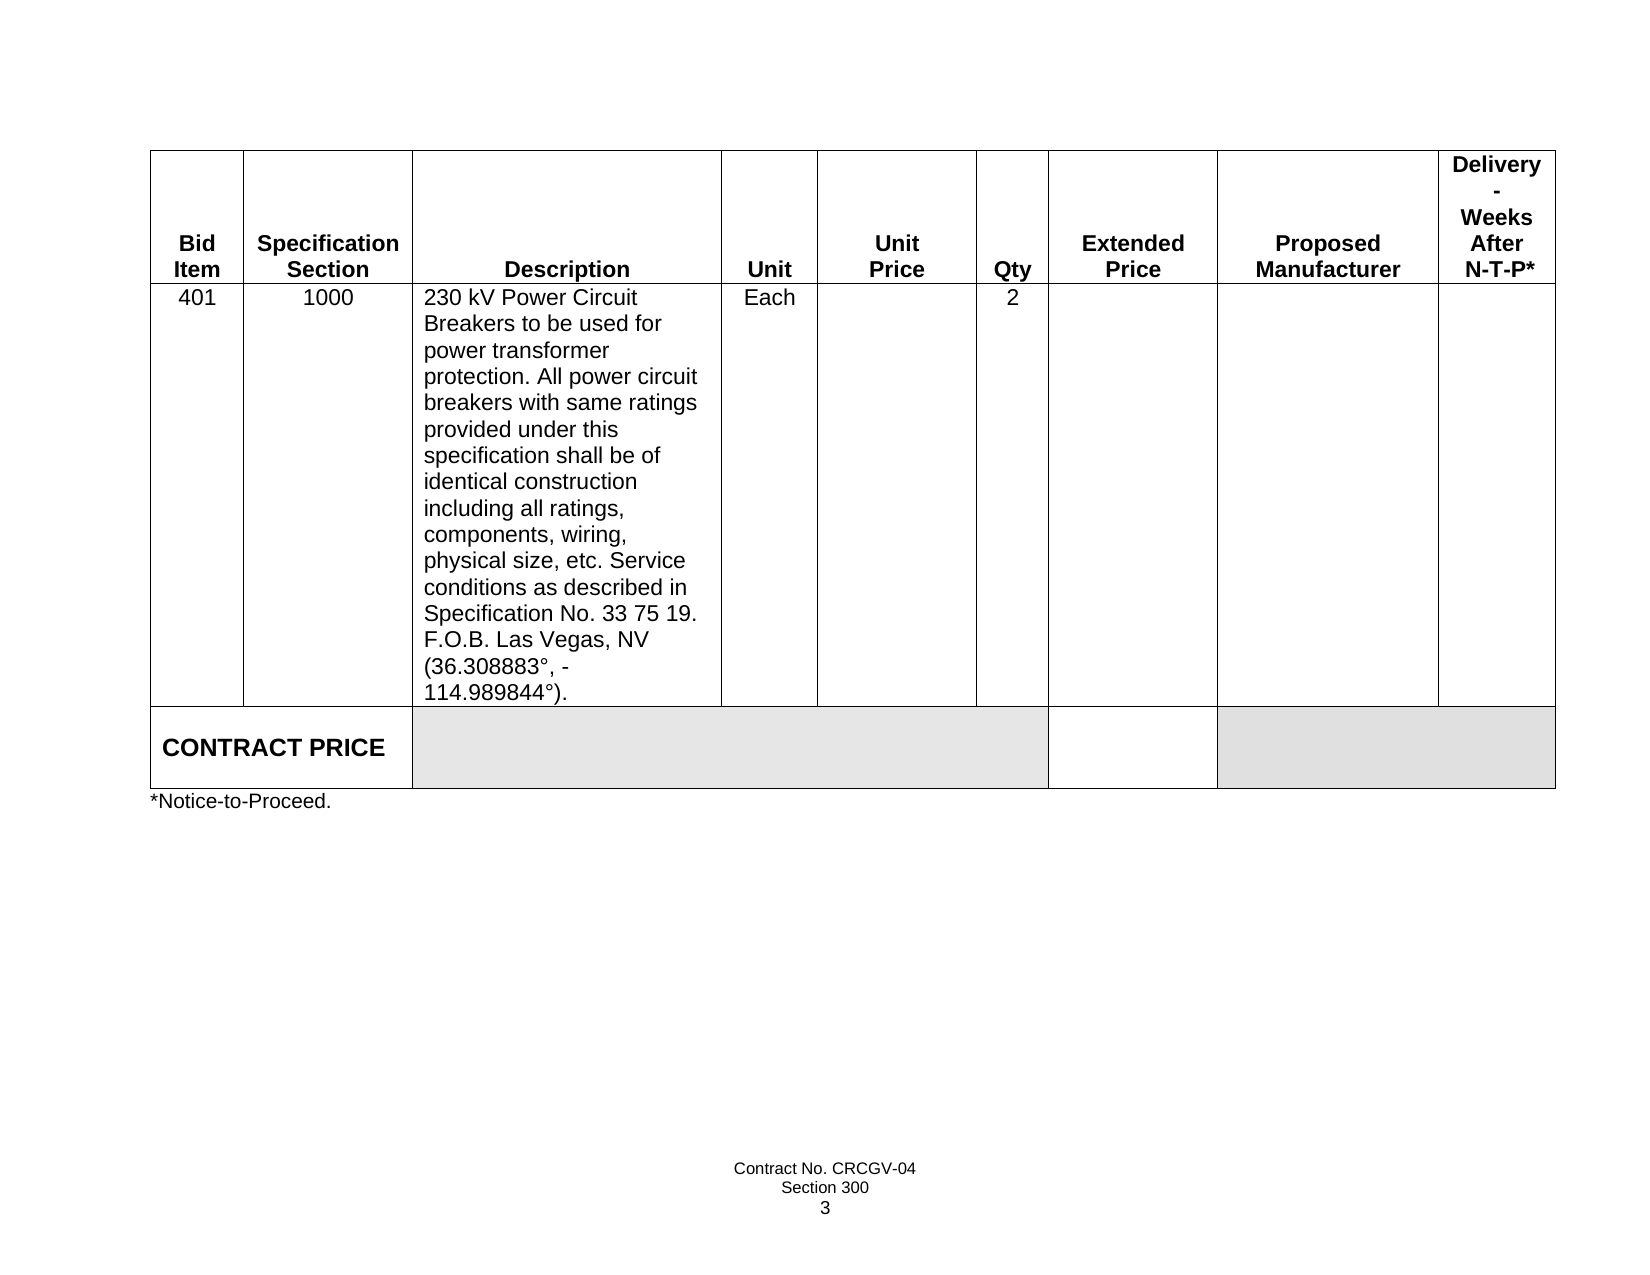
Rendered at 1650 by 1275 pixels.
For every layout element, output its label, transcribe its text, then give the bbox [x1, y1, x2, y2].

table_cell [1049, 707, 1217, 788]
text *Notice-to-Proceed. [150, 789, 1500, 813]
table_cell 401 [151, 284, 243, 706]
table_cell [1049, 284, 1217, 706]
table_header Unit [722, 151, 817, 283]
table_cell [413, 707, 1048, 788]
table_header Qty [977, 151, 1048, 283]
table_header Unit Price [818, 151, 976, 283]
table_header Bid Item [151, 151, 243, 283]
table_cell [818, 284, 976, 706]
table_cell [1218, 284, 1438, 706]
table_header Extended Price [1049, 151, 1217, 283]
table_cell 1000 [244, 284, 412, 706]
table_header Description [413, 151, 721, 283]
table_cell CONTRACT PRICE [151, 707, 412, 788]
table_header Specification Section [244, 151, 412, 283]
table_cell 2 [977, 284, 1048, 706]
table_cell 230 kV Power Circuit Breakers to be used for power transformer protection. All power circuit breakers with same ratings provided under this specification shall be of identical construction including all ratings, components, wiring, physical size, etc. Service conditions as described in Specification No. 33 75 19. F.O.B. Las Vegas, NV (36.308883°, -114.989844°). [413, 284, 721, 706]
table_cell [1218, 707, 1555, 788]
table_header Proposed Manufacturer [1218, 151, 1438, 283]
table_header Delivery - Weeks After N-T-P* [1439, 151, 1555, 283]
table_cell Each [722, 284, 817, 706]
table_cell [1439, 284, 1555, 706]
